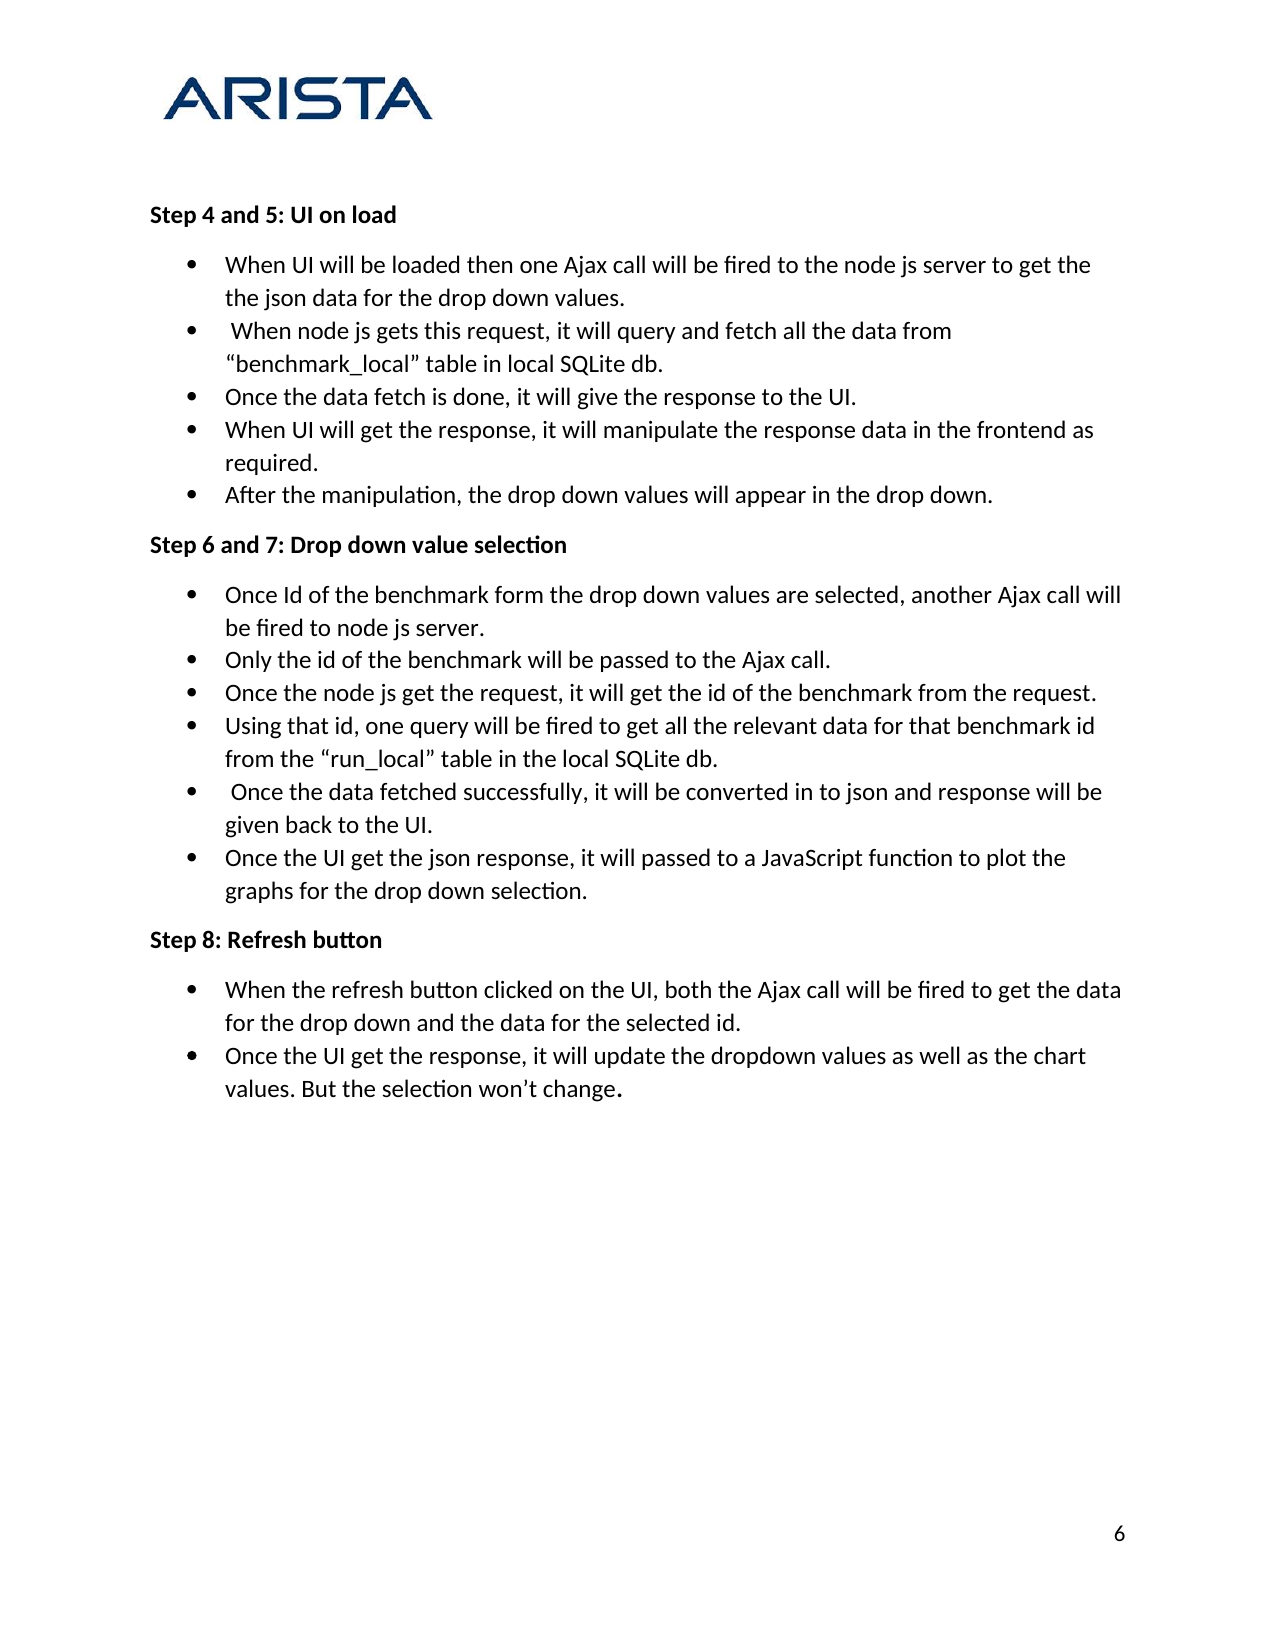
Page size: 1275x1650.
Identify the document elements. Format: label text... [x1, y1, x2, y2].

text Step 4 and 5: UI on load [150, 199, 1125, 230]
list Once the UI get the response, it will update the dropdown values as well as the chart values. But the selection won’t change. [187, 1040, 1125, 1103]
text Step 6 and 7: Drop down value selection [150, 529, 1125, 560]
list When UI will be loaded then one Ajax call will be fired to the node js server to get the the json data for the drop down values. [187, 249, 1125, 313]
list Using that id, one query will be fired to get all the relevant data for that benchmark id from the “run_local” table in the local SQLite db. [187, 710, 1125, 774]
list Once the node js get the request, it will get the id of the benchmark from the request. [187, 677, 1125, 708]
list When the refresh button clicked on the UI, both the Ajax call will be fired to get the data for the drop down and the data for the selected id. [187, 974, 1125, 1038]
list Once the UI get the json response, it will passed to a JavaScript function to plot the graphs for the drop down selection. [187, 842, 1125, 906]
list After the manipulation, the drop down values will appear in the drop down. [187, 479, 1125, 510]
list Once Id of the benchmark form the drop down values are selected, another Ajax call will be fired to node js server. [187, 579, 1125, 642]
list Once the data fetched successfully, it will be converted in to json and response will be given back to the UI. [187, 776, 1125, 840]
picture [150, 75, 445, 123]
list Only the id of the benchmark will be passed to the Ajax call. [187, 644, 1125, 675]
list When node js gets this request, it will query and fetch all the data from “benchmark_local” table in local SQLite db. [187, 315, 1125, 378]
text Step 8: Refresh button [150, 924, 1125, 955]
list Once the data fetch is done, it will give the response to the UI. [187, 381, 1125, 411]
list When UI will get the response, it will manipulate the response data in the frontend as required. [187, 414, 1125, 477]
